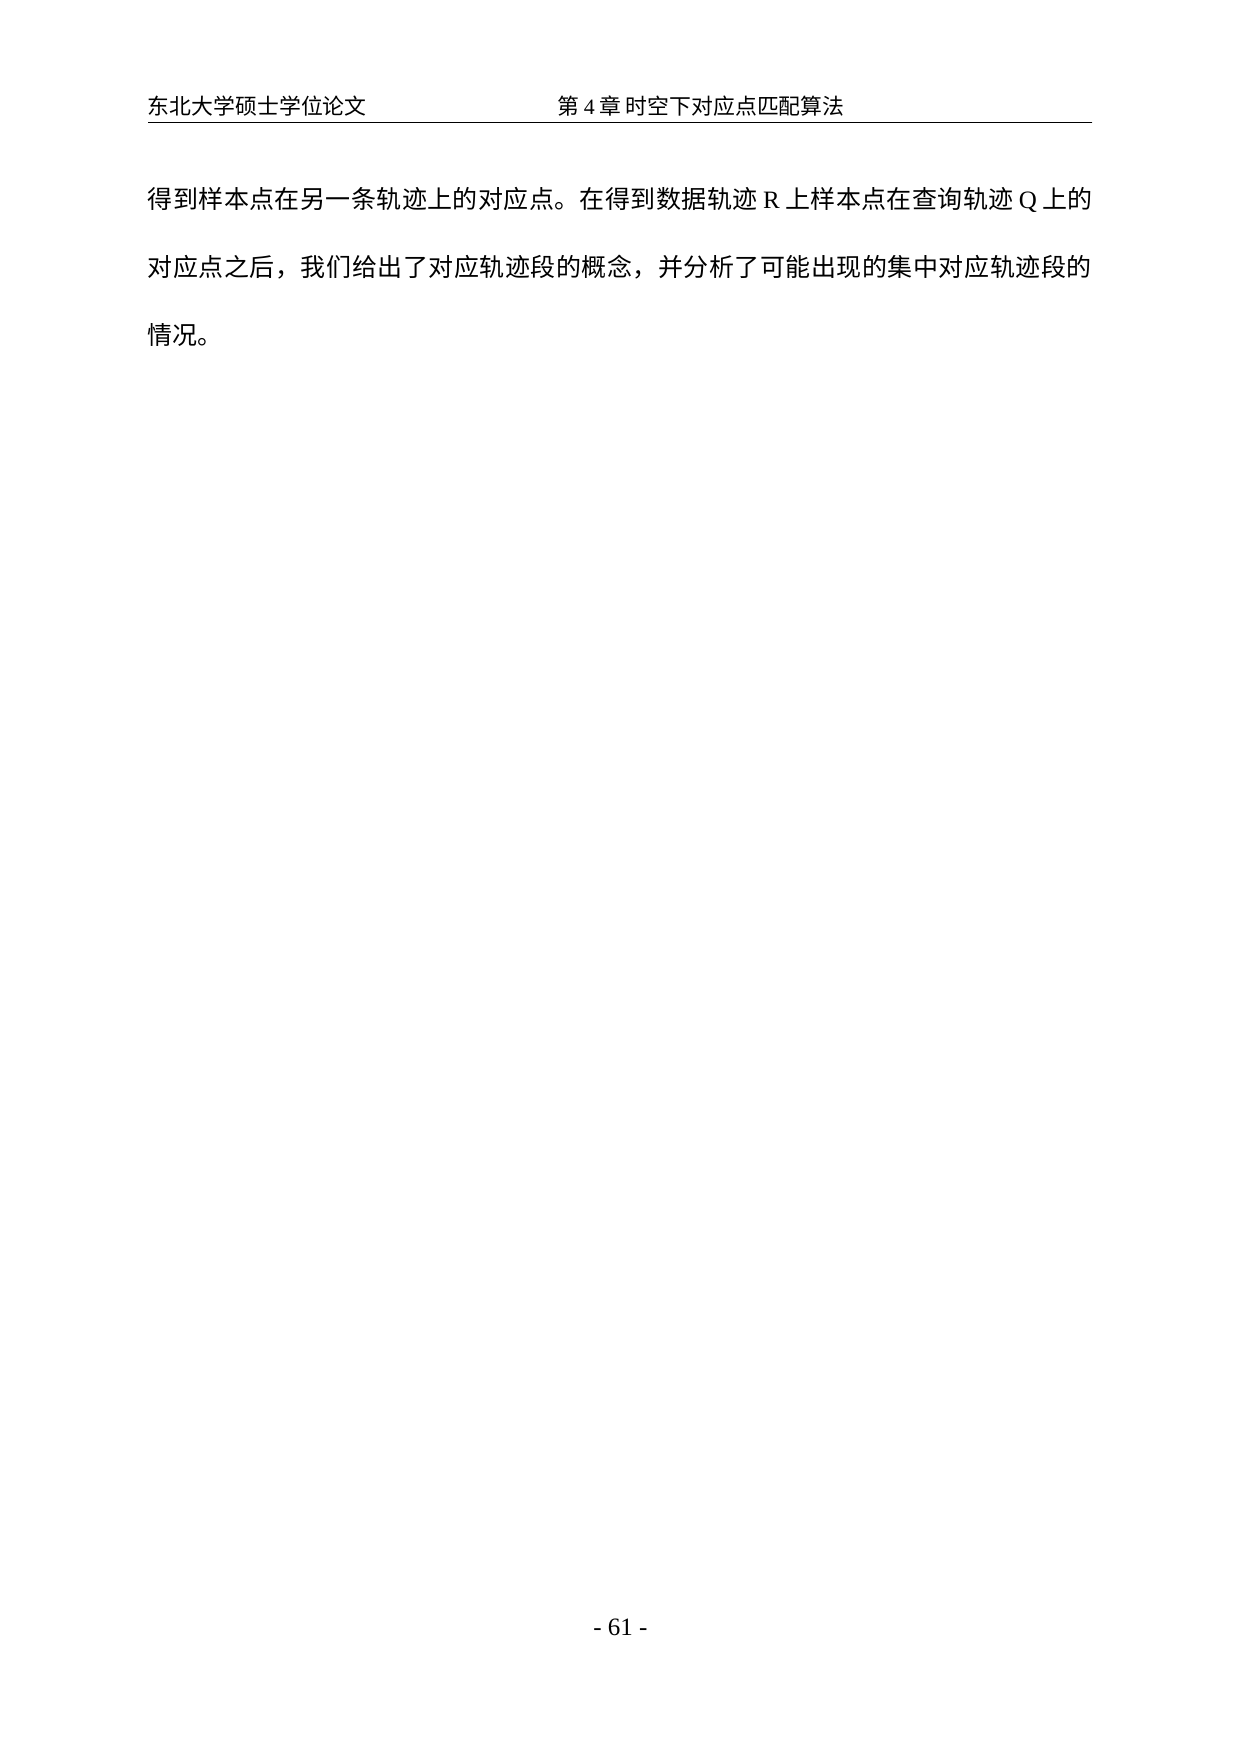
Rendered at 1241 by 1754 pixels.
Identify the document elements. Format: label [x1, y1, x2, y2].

text [148, 164, 1092, 368]
